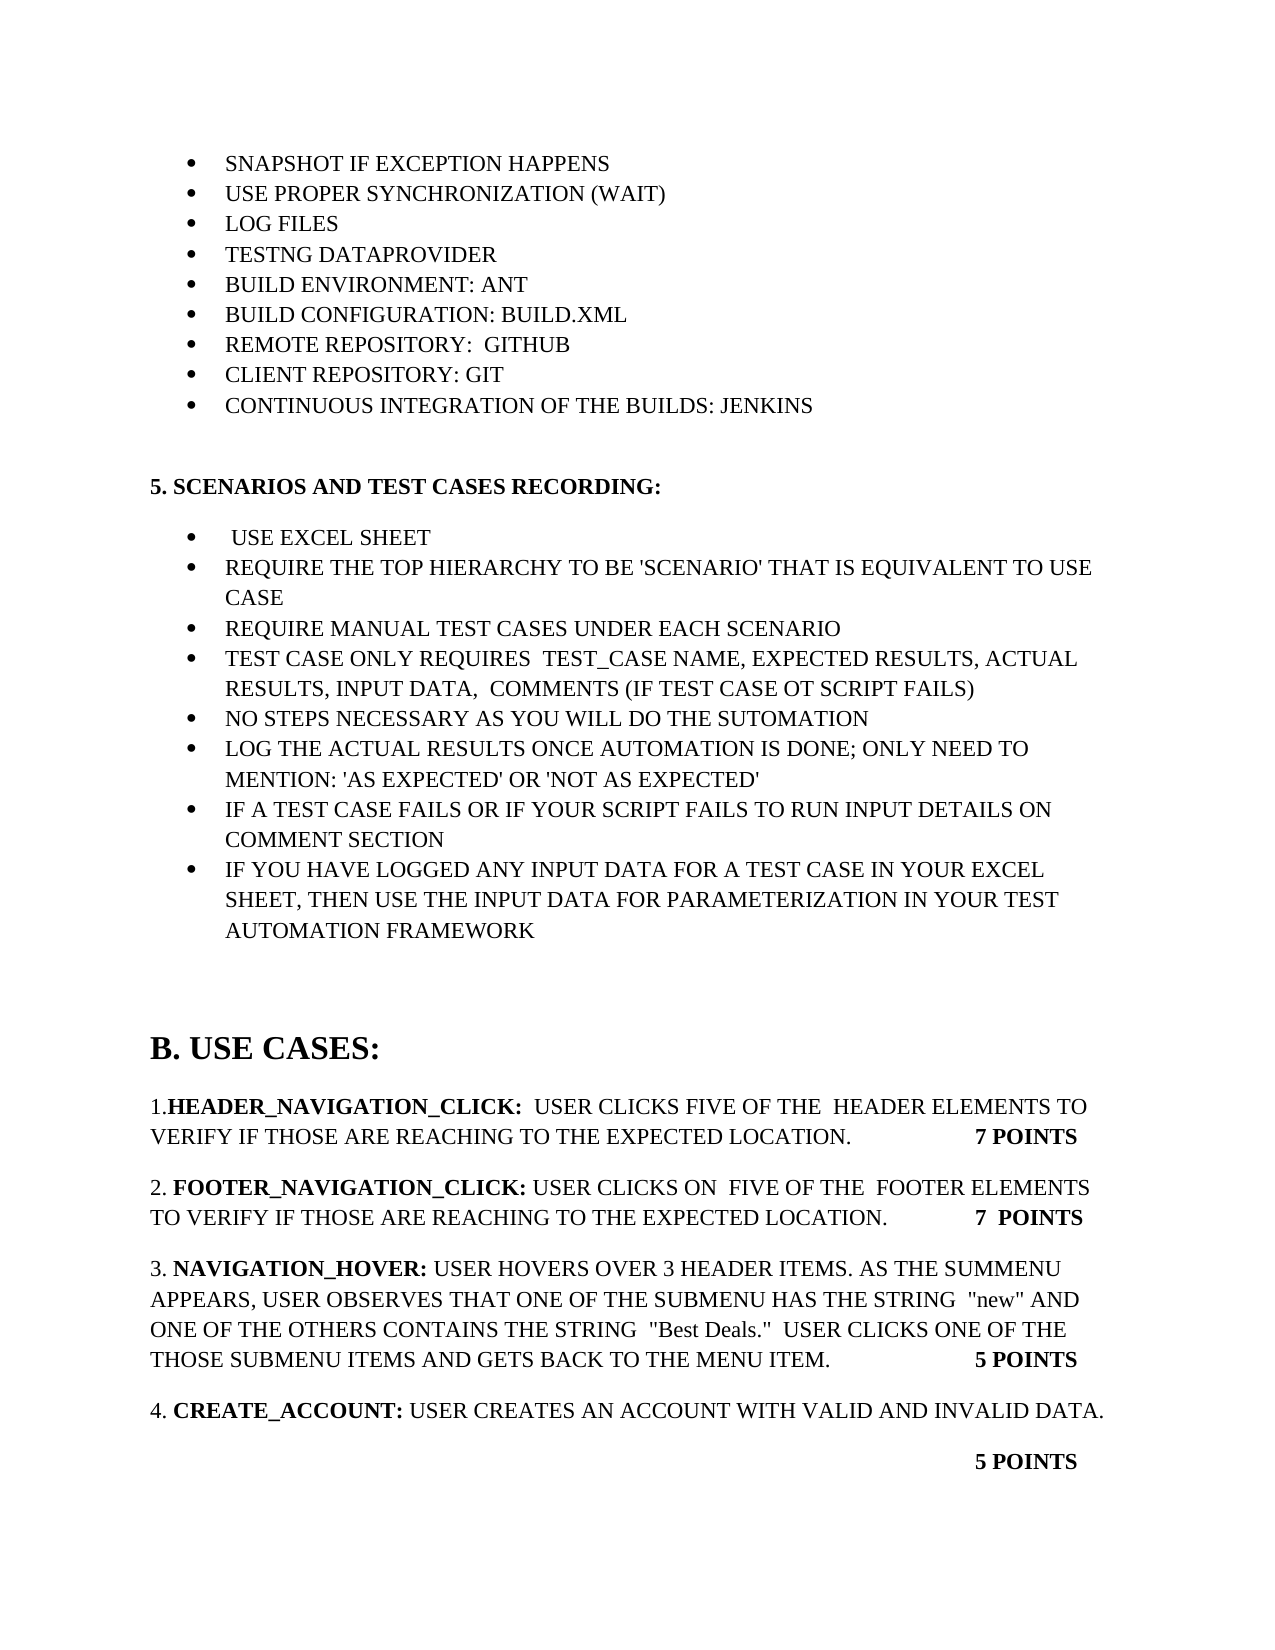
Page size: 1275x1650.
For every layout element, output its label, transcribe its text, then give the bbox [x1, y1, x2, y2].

text 4. CREATE_ACCOUNT: USER CREATES AN ACCOUNT WITH VALID AND INVALID DATA. [150, 1397, 1125, 1423]
text 5 POINTS [150, 1448, 1125, 1474]
list TEST CASE ONLY REQUIRES TEST_CASE NAME, EXPECTED RESULTS, ACTUAL RESULTS, INPUT DATA, COMMENTS (IF TEST CASE OT SCRIPT FAILS) [187, 645, 1125, 701]
text 3. NAVIGATION_HOVER: USER HOVERS OVER 3 HEADER ITEMS. AS THE SUMMENU APPEARS, USER OBSERVES THAT ONE OF THE SUBMENU HAS THE STRING "new" AND ONE OF THE OTHERS CONTAINS THE STRING "Best Deals." USER CLICKS ONE OF THE THOSE SUBMENU ITEMS AND GETS BACK TO THE MENU ITEM. 5 POINTS [150, 1256, 1125, 1372]
list BUILD CONFIGURATION: BUILD.XML [187, 301, 1125, 327]
list USE PROPER SYNCHRONIZATION (WAIT) [187, 180, 1125, 207]
list CLIENT REPOSITORY: GIT [187, 361, 1125, 388]
list SNAPSHOT IF EXCEPTION HAPPENS [187, 150, 1125, 176]
text 5. SCENARIOS AND TEST CASES RECORDING: [150, 473, 1125, 499]
list IF A TEST CASE FAILS OR IF YOUR SCRIPT FAILS TO RUN INPUT DETAILS ON COMMENT SECTION [187, 796, 1125, 852]
list IF YOU HAVE LOGGED ANY INPUT DATA FOR A TEST CASE IN YOUR EXCEL SHEET, THEN USE THE INPUT DATA FOR PARAMETERIZATION IN YOUR TEST AUTOMATION FRAMEWORK [187, 856, 1125, 943]
list REMOTE REPOSITORY: GITHUB [187, 331, 1125, 358]
text 2. FOOTER_NAVIGATION_CLICK: USER CLICKS ON FIVE OF THE FOOTER ELEMENTS TO VERIFY IF THOSE ARE REACHING TO THE EXPECTED LOCATION. 7 POINTS [150, 1174, 1125, 1231]
list TESTNG DATAPROVIDER [187, 241, 1125, 267]
list LOG FILES [187, 210, 1125, 237]
list CONTINUOUS INTEGRATION OF THE BUILDS: JENKINS [187, 392, 1125, 418]
list BUILD ENVIRONMENT: ANT [187, 271, 1125, 297]
text 1.HEADER_NAVIGATION_CLICK: USER CLICKS FIVE OF THE HEADER ELEMENTS TO VERIFY IF THOSE ARE REACHING TO THE EXPECTED LOCATION. 7 POINTS [150, 1093, 1125, 1149]
list REQUIRE THE TOP HIERARCHY TO BE 'SCENARIO' THAT IS EQUIVALENT TO USE CASE [187, 554, 1125, 611]
list REQUIRE MANUAL TEST CASES UNDER EACH SCENARIO [187, 614, 1125, 641]
text B. USE CASES: [150, 1028, 1125, 1066]
list NO STEPS NECESSARY AS YOU WILL DO THE SUTOMATION [187, 705, 1125, 732]
list USE EXCEL SHEET [187, 524, 1125, 550]
list LOG THE ACTUAL RESULTS ONCE AUTOMATION IS DONE; ONLY NEED TO MENTION: 'AS EXPECTED' OR 'NOT AS EXPECTED' [187, 735, 1125, 792]
